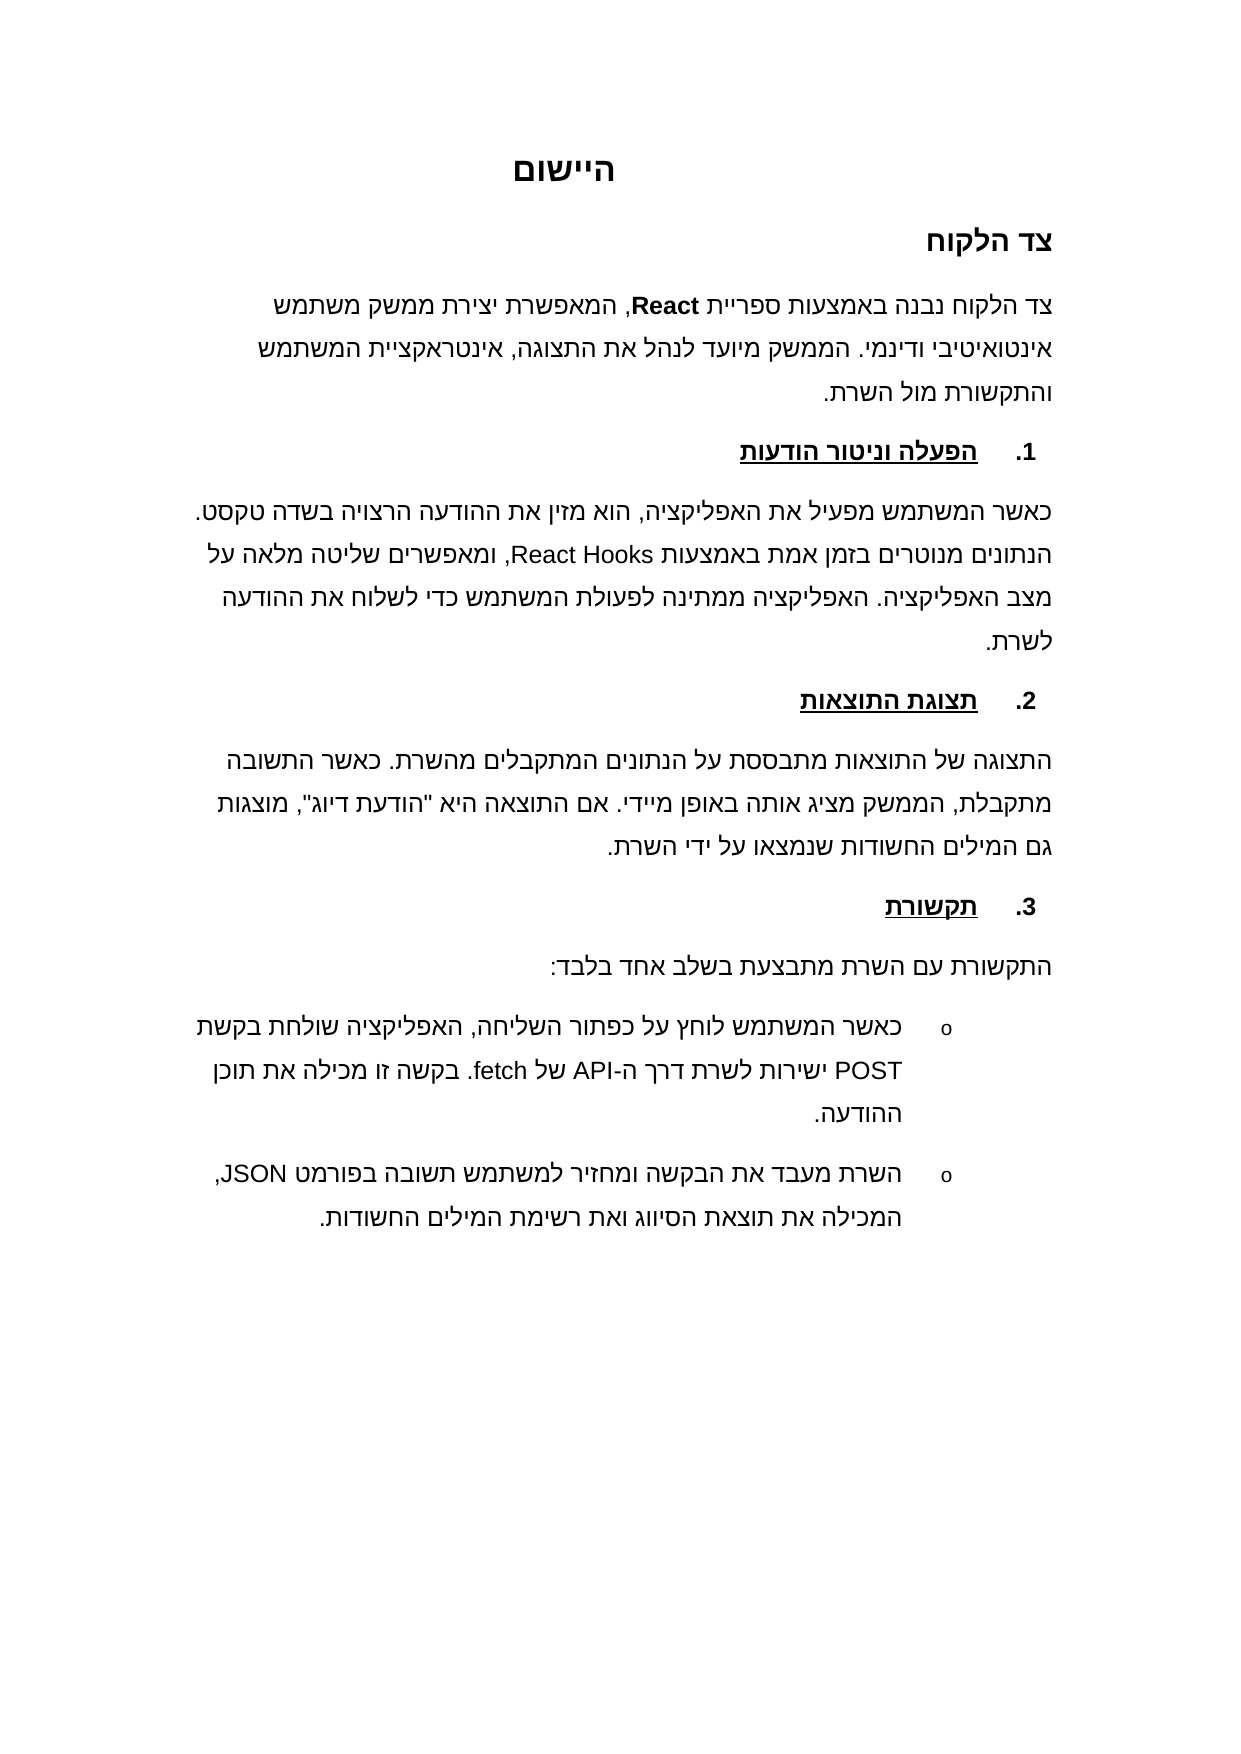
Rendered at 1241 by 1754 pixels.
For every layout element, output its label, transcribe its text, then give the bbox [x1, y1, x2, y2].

list השרת מעבד את הבקשה ומחזיר למשתמש תשובה בפורמט JSON, המכילה את תוצאת הסיווג ואת רשימת המילים החשודות. [187, 1159, 940, 1231]
list הפעלה וניטור הודעות [187, 437, 1015, 466]
list כאשר המשתמש לוחץ על כפתור השליחה, האפליקציה שולחת בקשת POST ישירות לשרת דרך ה-API של fetch. בקשה זו מכילה את תוכן ההודעה. [187, 1012, 940, 1128]
text התקשורת עם השרת מתבצעת בשלב אחד בלבד: [187, 952, 1053, 981]
list היישום [187, 150, 940, 188]
text צד הלקוח [187, 224, 1053, 258]
text התצוגה של התוצאות מתבססת על הנתונים המתקבלים מהשרת. כאשר התשובה מתקבלת, הממשק מציג אותה באופן מיידי. אם התוצאה היא "הודעת דיוג", מוצגות גם המילים החשודות שנמצאו על ידי השרת. [187, 746, 1053, 861]
text צד הלקוח נבנה באמצעות ספריית React, המאפשרת יצירת ממשק משתמש אינטואיטיבי ודינמי. הממשק מיועד לנהל את התצוגה, אינטראקציית המשתמש והתקשורת מול השרת. [187, 291, 1053, 406]
text כאשר המשתמש מפעיל את האפליקציה, הוא מזין את ההודעה הרצויה בשדה טקסט. הנתונים מנוטרים בזמן אמת באמצעות React Hooks, ומאפשרים שליטה מלאה על מצב האפליקציה. האפליקציה ממתינה לפעולת המשתמש כדי לשלוח את ההודעה לשרת. [187, 497, 1053, 655]
list תקשורת [187, 892, 1015, 921]
list תצוגת התוצאות [187, 686, 1015, 715]
